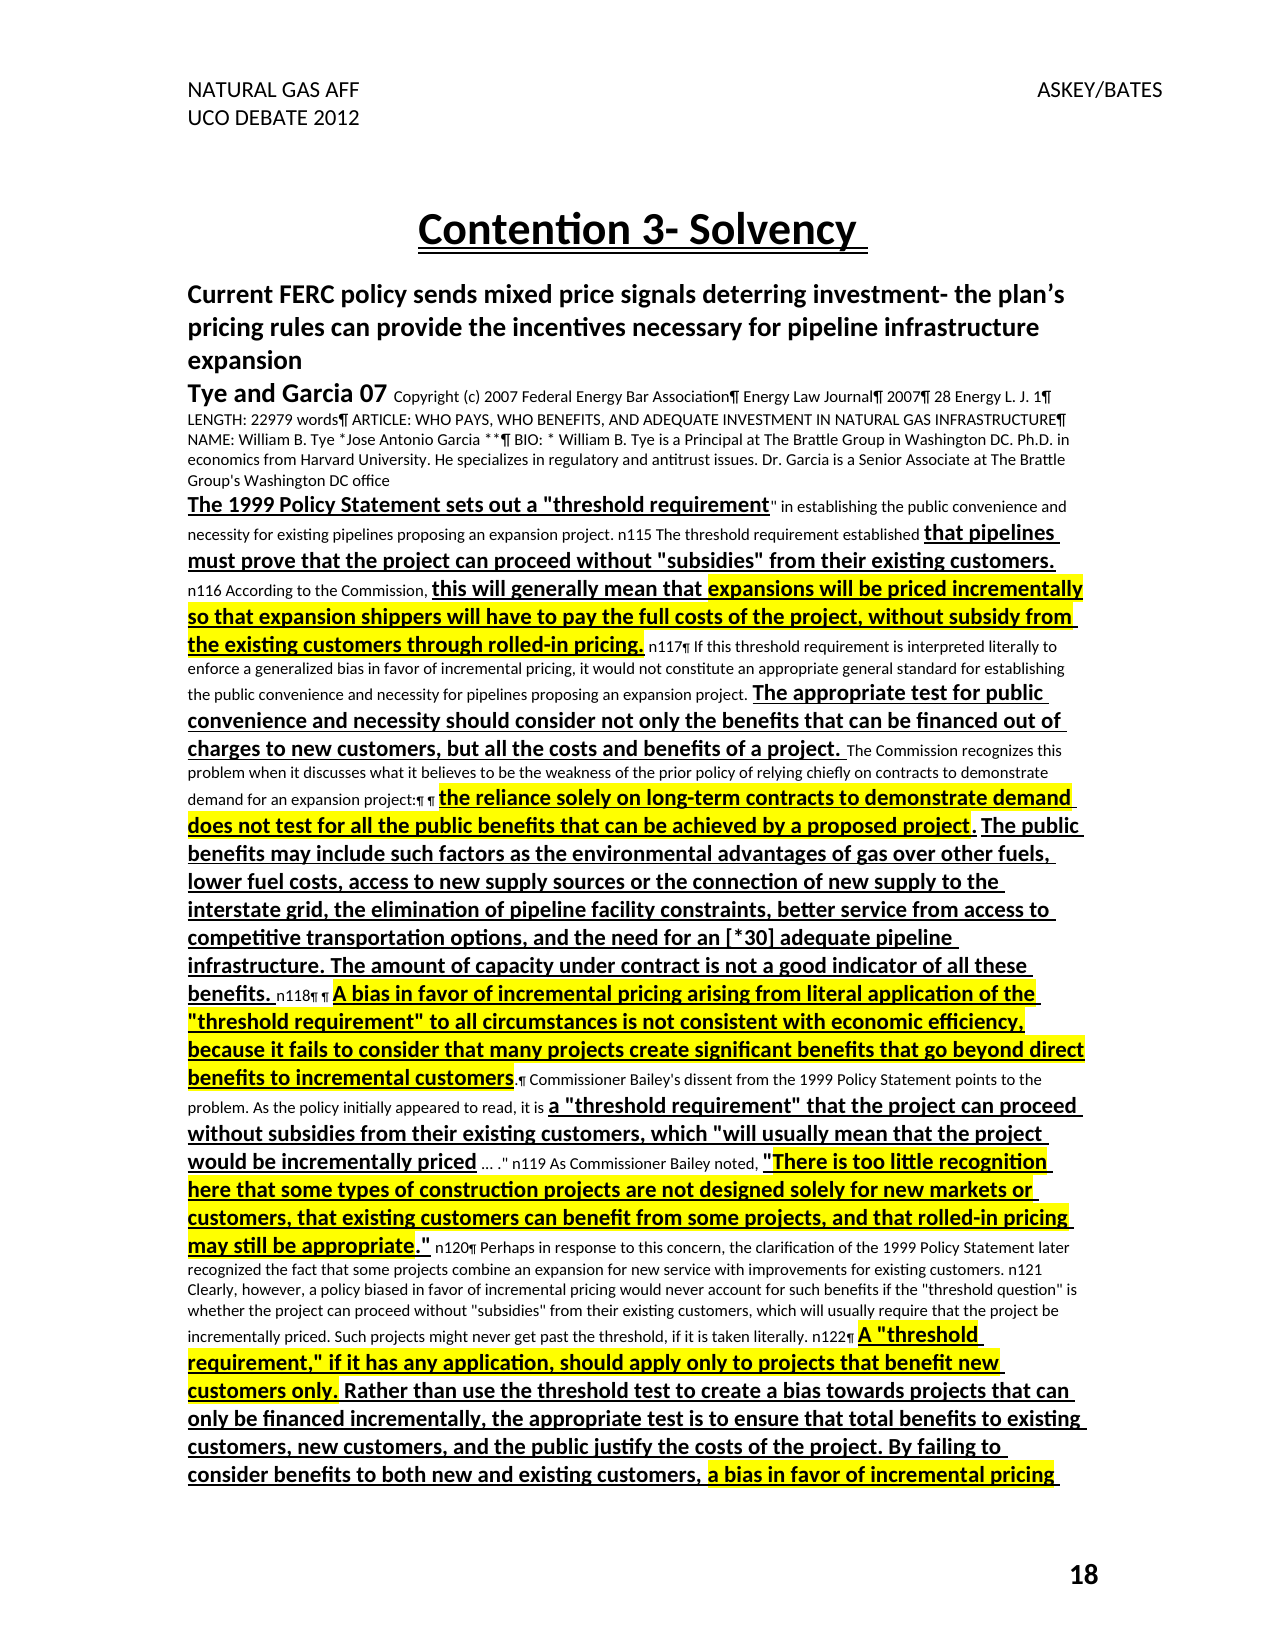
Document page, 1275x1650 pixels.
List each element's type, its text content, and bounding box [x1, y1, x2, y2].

text Tye and Garcia 07 Copyright (c) 2007 Federal Energy Bar Association¶ Energy Law Journal¶ 2007¶ 28 Energy L. J. 1¶ LENGTH: 22979 words¶ ARTICLE: WHO PAYS, WHO BENEFITS, AND ADEQUATE INVESTMENT IN NATURAL GAS INFRASTRUCTURE¶ NAME: William B. Tye *Jose Antonio Garcia **¶ BIO: * William B. Tye is a Principal at The Brattle Group in Washington DC. Ph.D. in economics from Harvard University. He specializes in regulatory and antitrust issues. Dr. Garcia is a Senior Associate at The Brattle Group's Washington DC office [187, 376, 1087, 490]
subtitle Contention 3- Solvency [187, 200, 1087, 256]
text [187, 490, 1087, 1428]
subtitle Current FERC policy sends mixed price signals deterring investment- the plan’s pricing rules can provide the incentives necessary for pipeline infrastructure expansion [187, 277, 1087, 376]
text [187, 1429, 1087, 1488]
